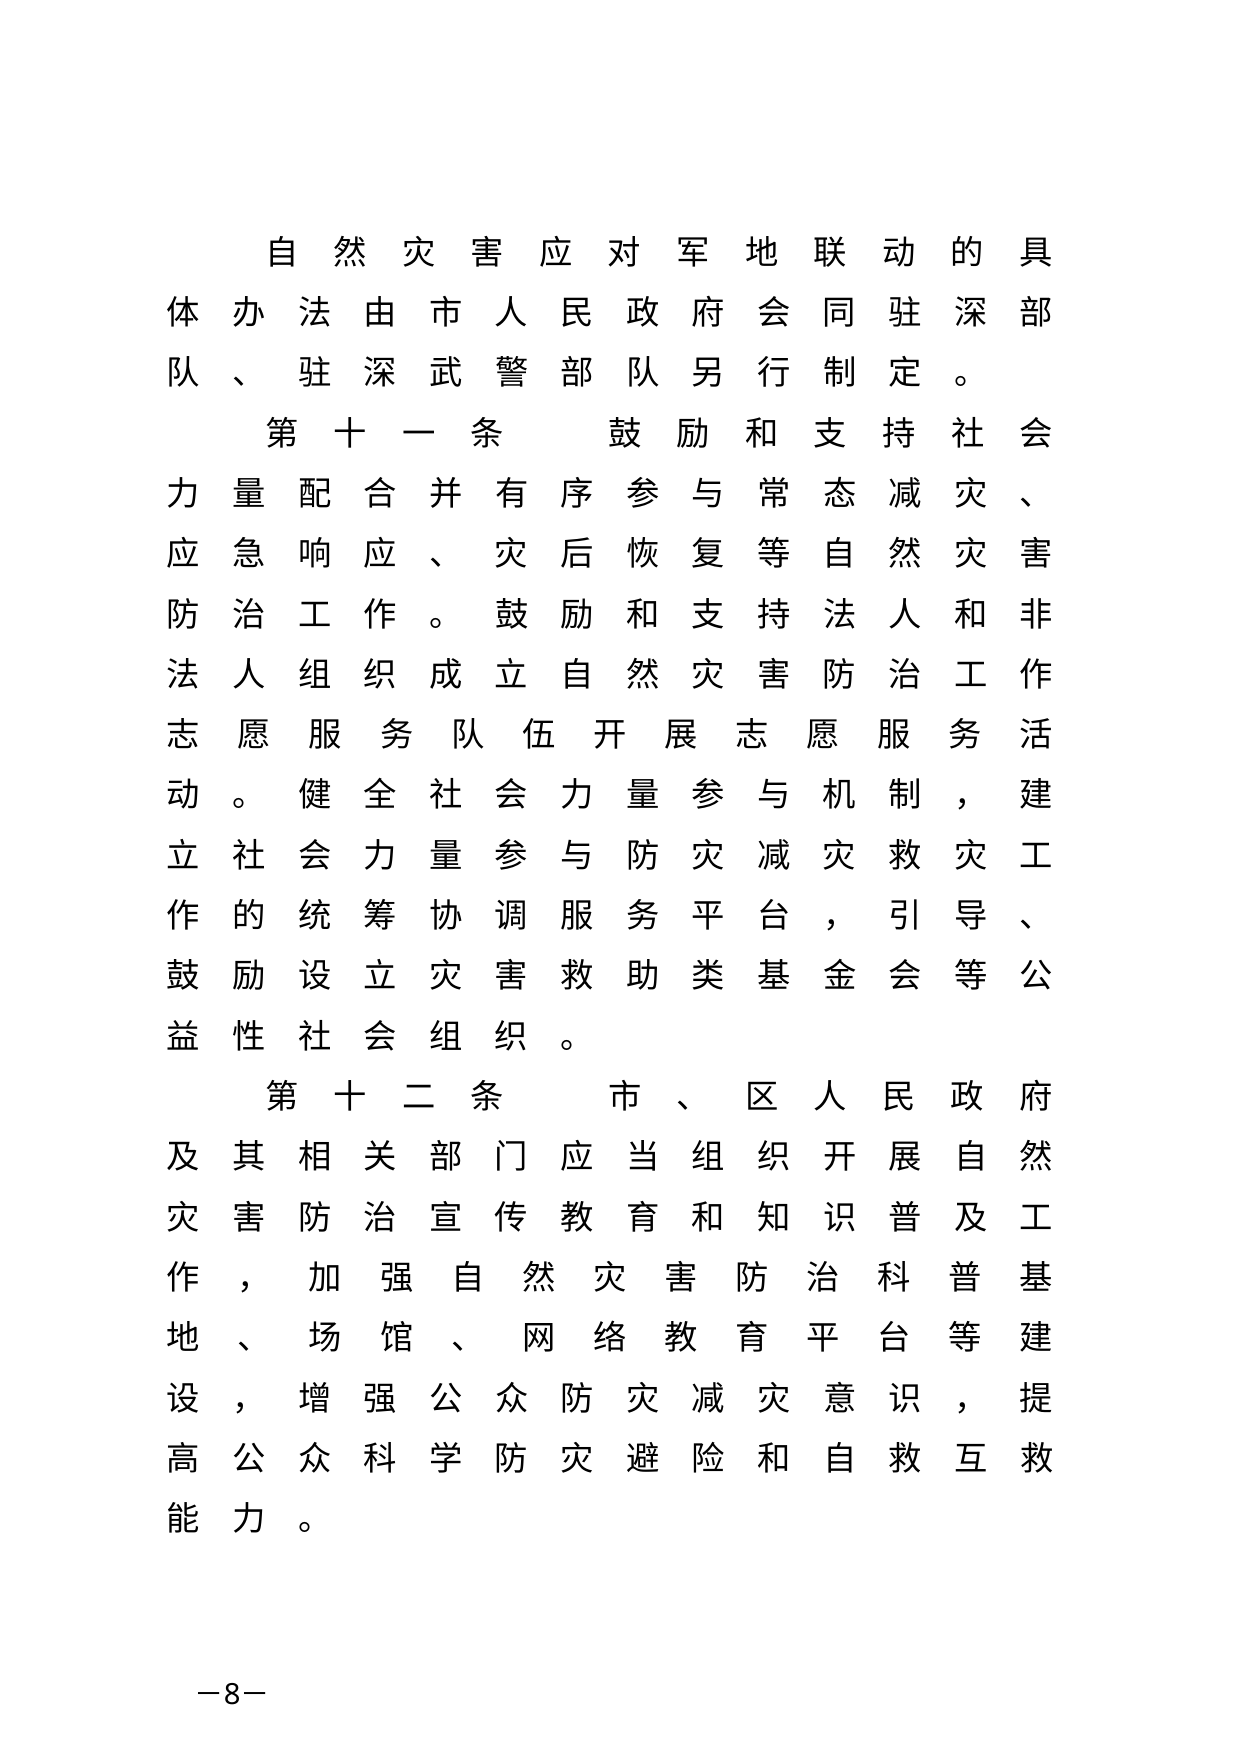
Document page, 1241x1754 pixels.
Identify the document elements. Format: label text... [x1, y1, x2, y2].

text 第十一条 鼓励和支持社会力量配合并有序参与常态减灾、应急响应、灾后恢复等自然灾害防治工作。鼓励和支持法人和非法人组织成立自然灾害防治工作志愿服务队伍开展志愿服务活动。健全社会力量参与机制，建立社会力量参与防灾减灾救灾工作的统筹协调服务平台，引导、鼓励设立灾害救助类基金会等公益性社会组织。 [167, 400, 1085, 1064]
text 第十二条 市、区人民政府及其相关部门应当组织开展自然灾害防治宣传教育和知识普及工作，加强自然灾害防治科普基地、场馆、网络教育平台等建设，增强公众防灾减灾意识，提高公众科学防灾避险和自救互救能力。 [167, 1064, 1085, 1546]
text 自然灾害应对军地联动的具体办法由市人民政府会同驻深部队、驻深武警部队另行制定。 [167, 219, 1085, 400]
